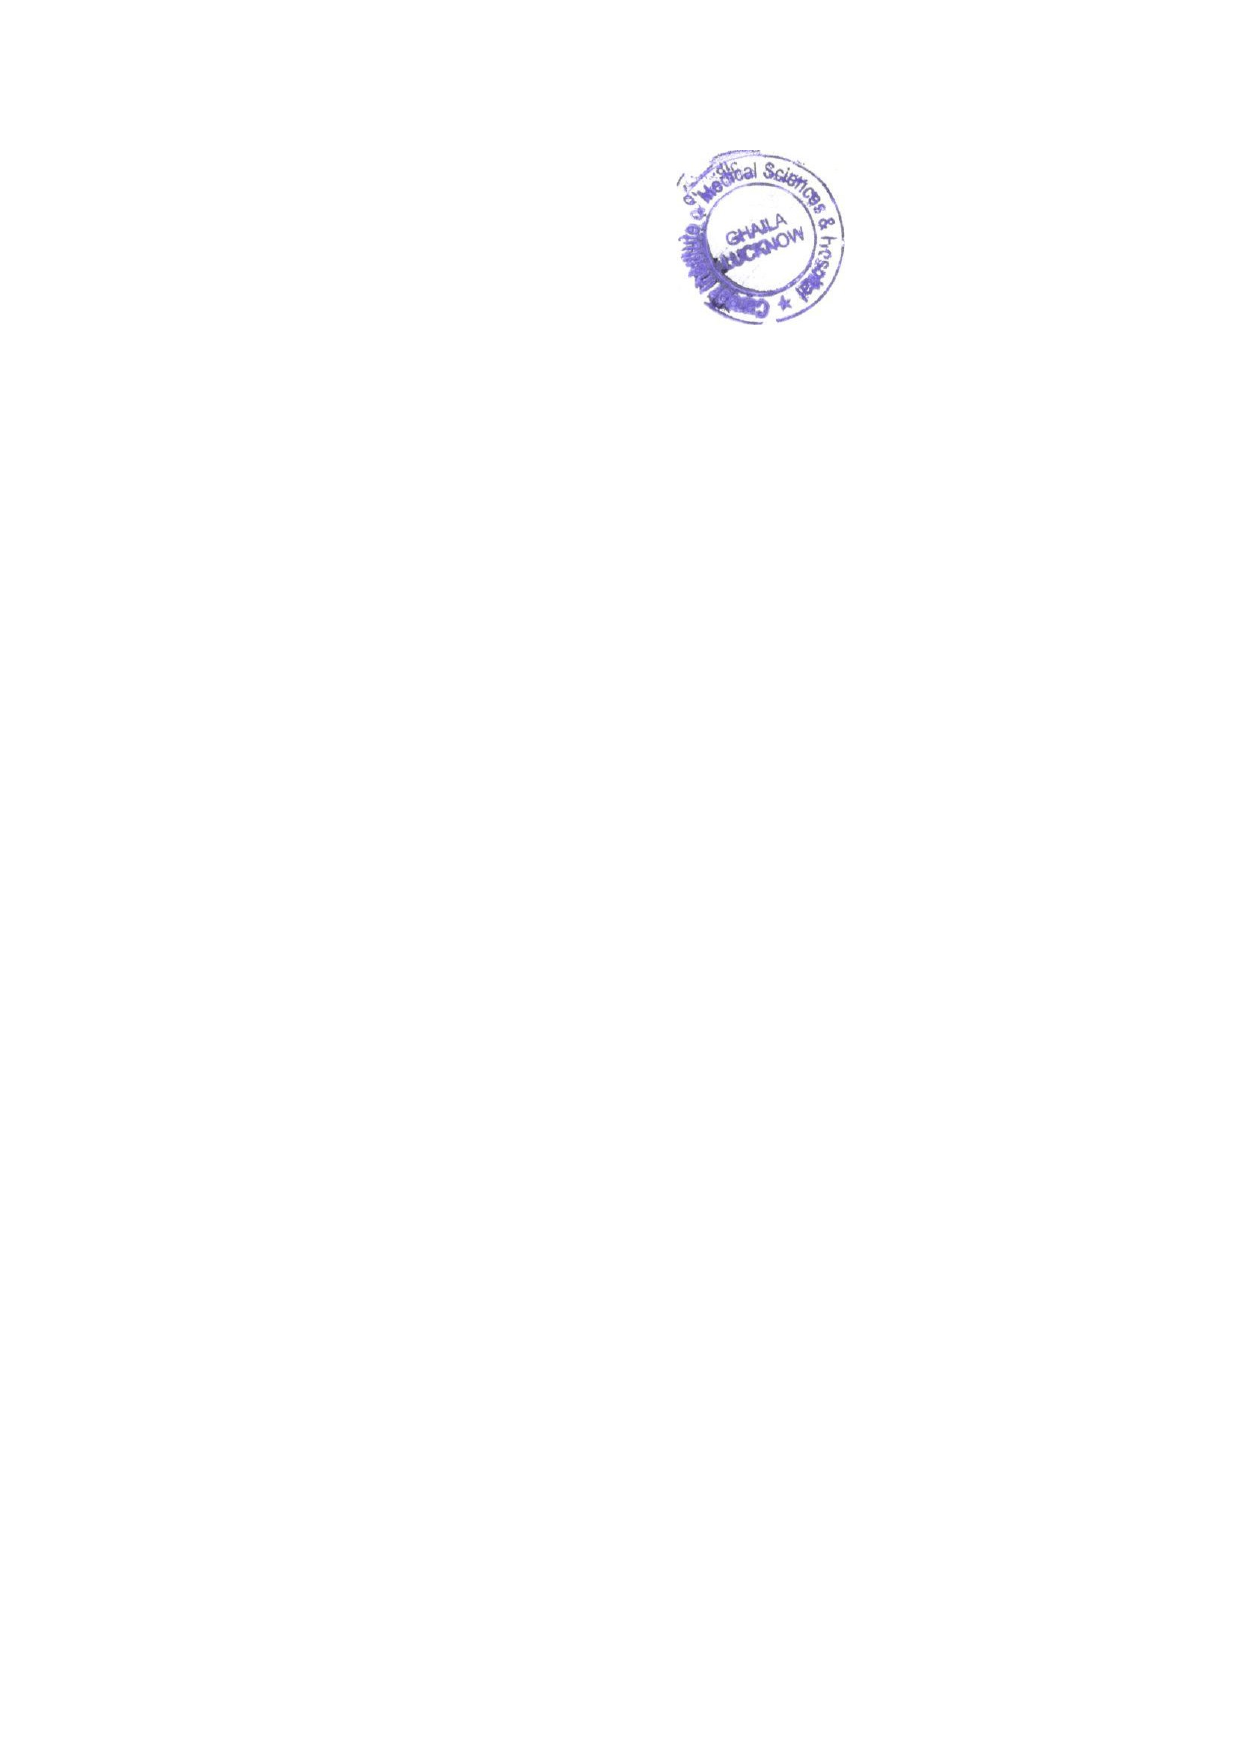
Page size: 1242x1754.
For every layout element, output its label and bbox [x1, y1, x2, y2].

picture [676, 150, 845, 325]
